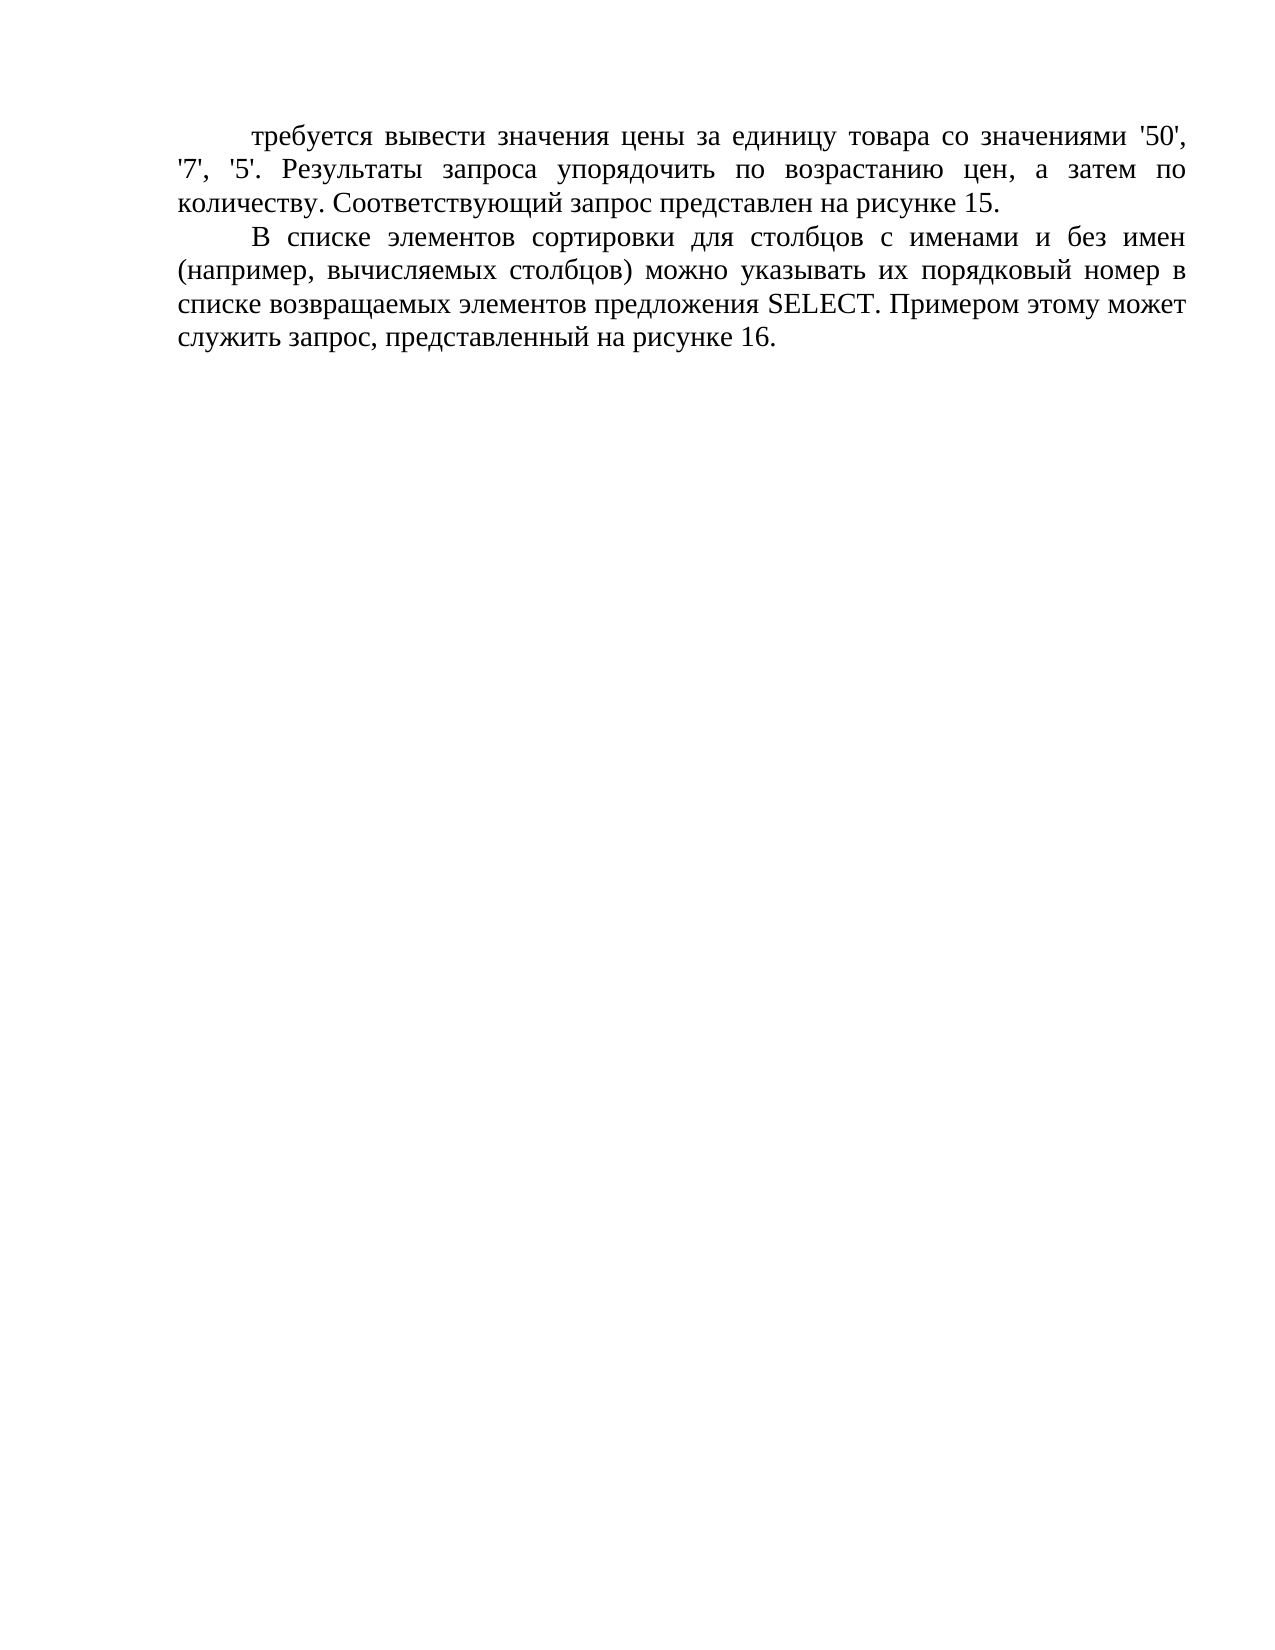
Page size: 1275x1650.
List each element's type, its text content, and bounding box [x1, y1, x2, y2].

text требуется вывести значения цены за единицу товара со значениями '50', '7', '5'. Результаты запроса упорядочить по возрастанию цен, а затем по количеству. Соответствующий запрос представлен на рисунке 15. [177, 118, 1186, 219]
text В списке элементов сортировки для столбцов с именами и без имен (например, вычисляемых столбцов) можно указывать их порядковый номер в списке возвращаемых элементов предложения SELECT. Примером этому может служить запрос, представленный на рисунке 16. [177, 219, 1186, 353]
